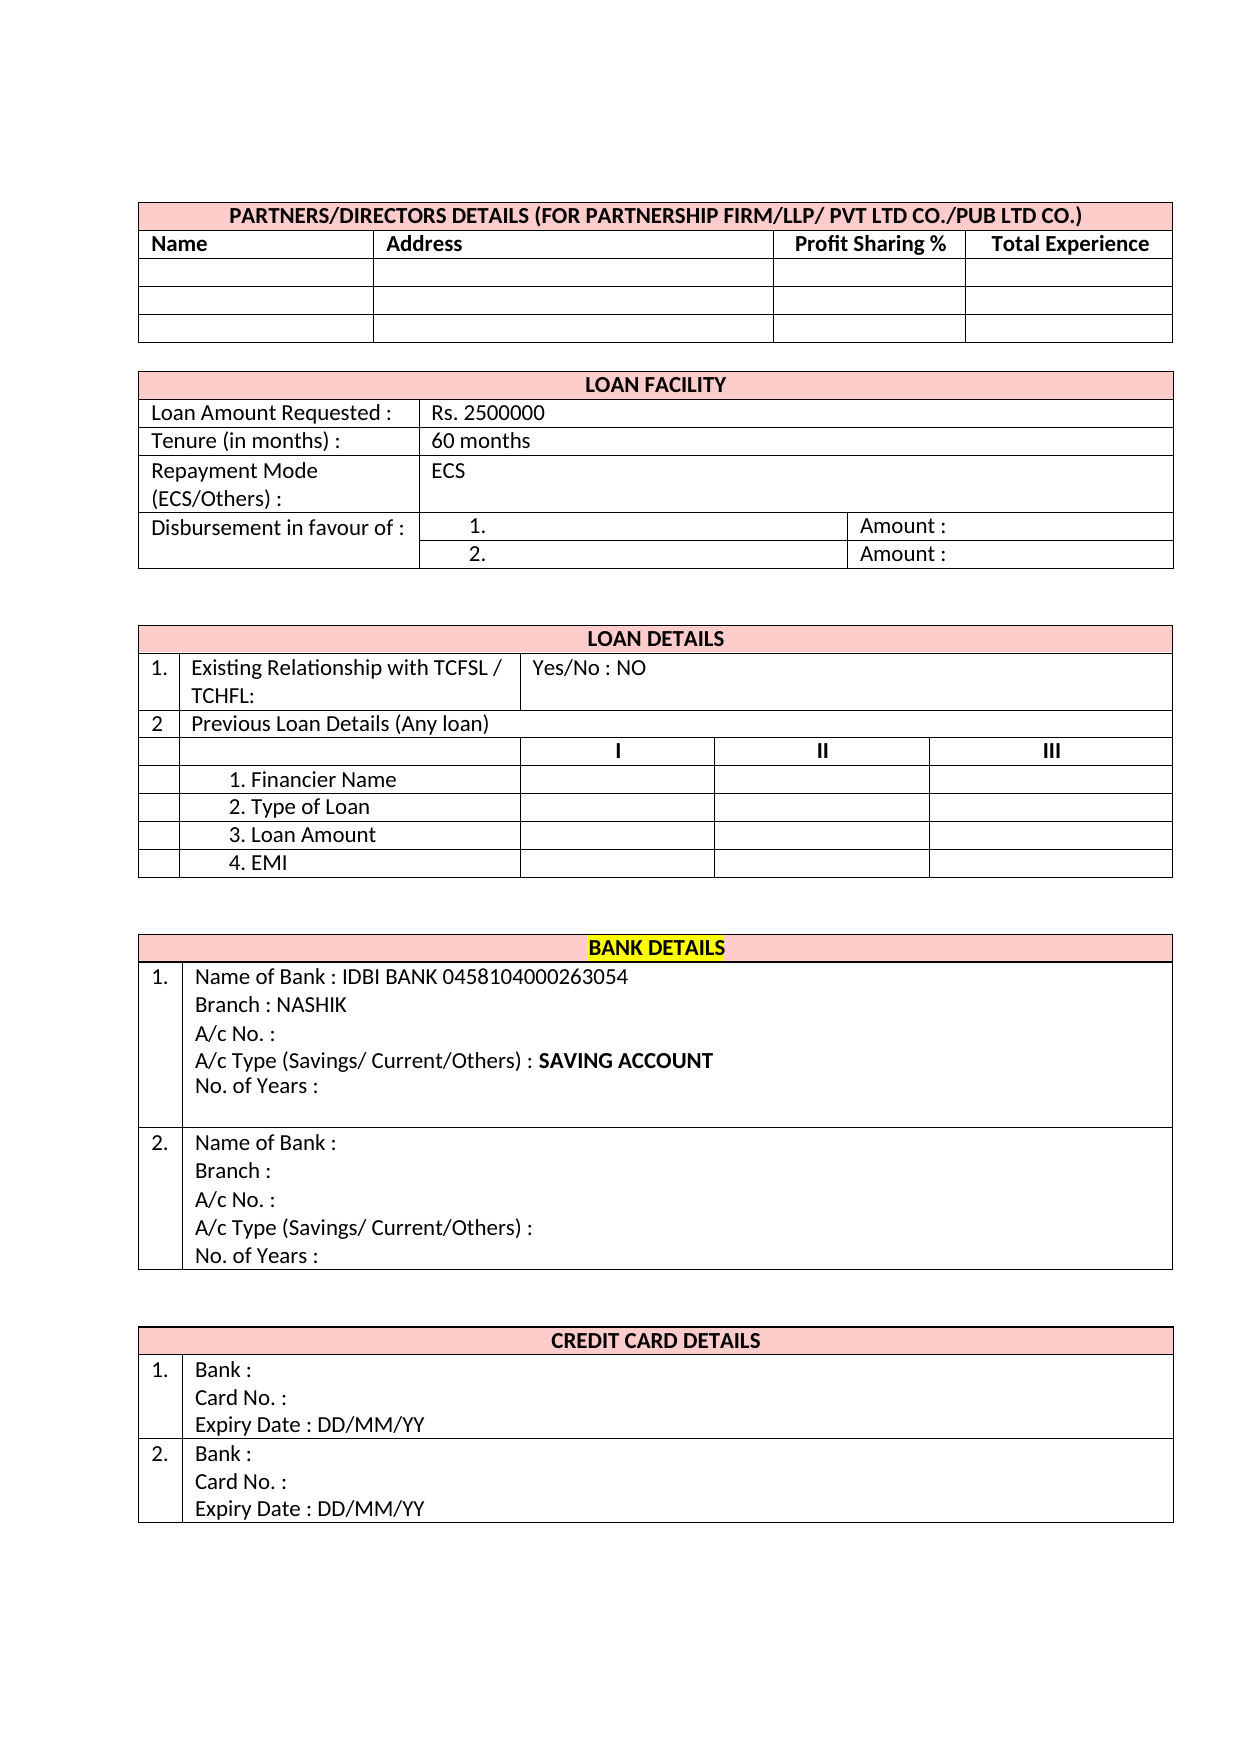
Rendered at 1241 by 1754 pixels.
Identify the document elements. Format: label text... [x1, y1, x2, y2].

table_cell Bank : Card No. : Expiry Date : DD/MM/YY [183, 1439, 1173, 1522]
table_cell Loan Amount Requested : [139, 400, 419, 427]
table_cell 2. [420, 541, 847, 567]
table_cell [374, 259, 773, 286]
table_cell Name [139, 231, 373, 258]
table_cell [374, 315, 773, 342]
table_cell [774, 287, 965, 314]
table_cell [930, 850, 1172, 877]
table_cell Amount : [848, 513, 1173, 539]
table_cell 4. EMI [180, 850, 520, 877]
table_cell [930, 822, 1172, 848]
table_cell 2. [139, 1128, 182, 1269]
table_header [139, 935, 587, 961]
table_header PARTNERS/DIRECTORS DETAILS (FOR PARTNERSHIP FIRM/LLP/ PVT LTD CO./PUB LTD CO.) [139, 203, 1172, 230]
table_cell 1. [139, 654, 179, 710]
table_cell Previous Loan Details (Any loan) [180, 711, 1172, 737]
table_cell 1. Financier Name [180, 766, 520, 793]
table_cell Name of Bank : Branch : A/c No. : A/c Type (Savings/ Current/Others) : No. of Years : [183, 1128, 1172, 1269]
table_cell [521, 850, 714, 877]
table_cell Address [374, 231, 773, 258]
table_cell Amount : [848, 541, 1173, 567]
table_cell [139, 738, 179, 765]
table_cell 1. [139, 1355, 182, 1438]
table_cell [139, 315, 373, 342]
table_cell [139, 794, 179, 821]
table_cell [715, 766, 929, 793]
table_cell [930, 794, 1172, 821]
table_cell [521, 794, 714, 821]
table_cell [966, 259, 1172, 286]
table_cell 2 [139, 711, 179, 737]
table_cell [715, 794, 929, 821]
table_cell 60 months [420, 428, 1173, 454]
table_cell [139, 259, 373, 286]
table_cell [521, 822, 714, 848]
table_cell 1. [420, 513, 847, 539]
table_cell [930, 766, 1172, 793]
table_cell 2. Type of Loan [180, 794, 520, 821]
table_cell [521, 766, 714, 793]
table_cell II [715, 738, 929, 765]
table_cell [139, 287, 373, 314]
table_cell [139, 850, 179, 877]
table_header LOAN DETAILS [139, 626, 1172, 652]
table_cell Yes/No : NO [521, 654, 1172, 710]
table_header CREDIT CARD DETAILS [139, 1328, 1173, 1354]
table_cell [180, 738, 520, 765]
table_cell [774, 259, 965, 286]
table_cell [374, 287, 773, 314]
table_cell Existing Relationship with TCFSL / TCHFL: [180, 654, 520, 710]
table_header [724, 935, 1172, 961]
table_header BANK DETAILS [587, 935, 724, 961]
table_cell ECS [420, 456, 1173, 512]
table_cell [966, 287, 1172, 314]
table_cell Name of Bank : IDBI BANK 0458104000263054 Branch : NASHIK A/c No. : A/c Type (Savings/ Current/Others) : SAVING ACCOUNT No. of Years : [183, 963, 1172, 1127]
table_cell I [521, 738, 714, 765]
table_header LOAN FACILITY [139, 372, 1173, 399]
table_cell Profit Sharing % [774, 231, 965, 258]
table_cell [715, 850, 929, 877]
table_cell Total Experience [966, 231, 1172, 258]
table_cell 3. Loan Amount [180, 822, 520, 848]
table_cell III [930, 738, 1172, 765]
table_cell [139, 766, 179, 793]
table_cell [715, 822, 929, 848]
table_cell [774, 315, 965, 342]
table_cell 1. [139, 963, 182, 1127]
table_cell Bank : Card No. : Expiry Date : DD/MM/YY [183, 1355, 1173, 1438]
table_cell 2. [139, 1439, 182, 1522]
table_cell Tenure (in months) : [139, 428, 419, 454]
table_cell Repayment Mode (ECS/Others) : [139, 456, 419, 512]
table_cell [139, 822, 179, 848]
table_cell [966, 315, 1172, 342]
table_cell Rs. 2500000 [420, 400, 1173, 427]
table_cell Disbursement in favour of : [139, 513, 419, 567]
